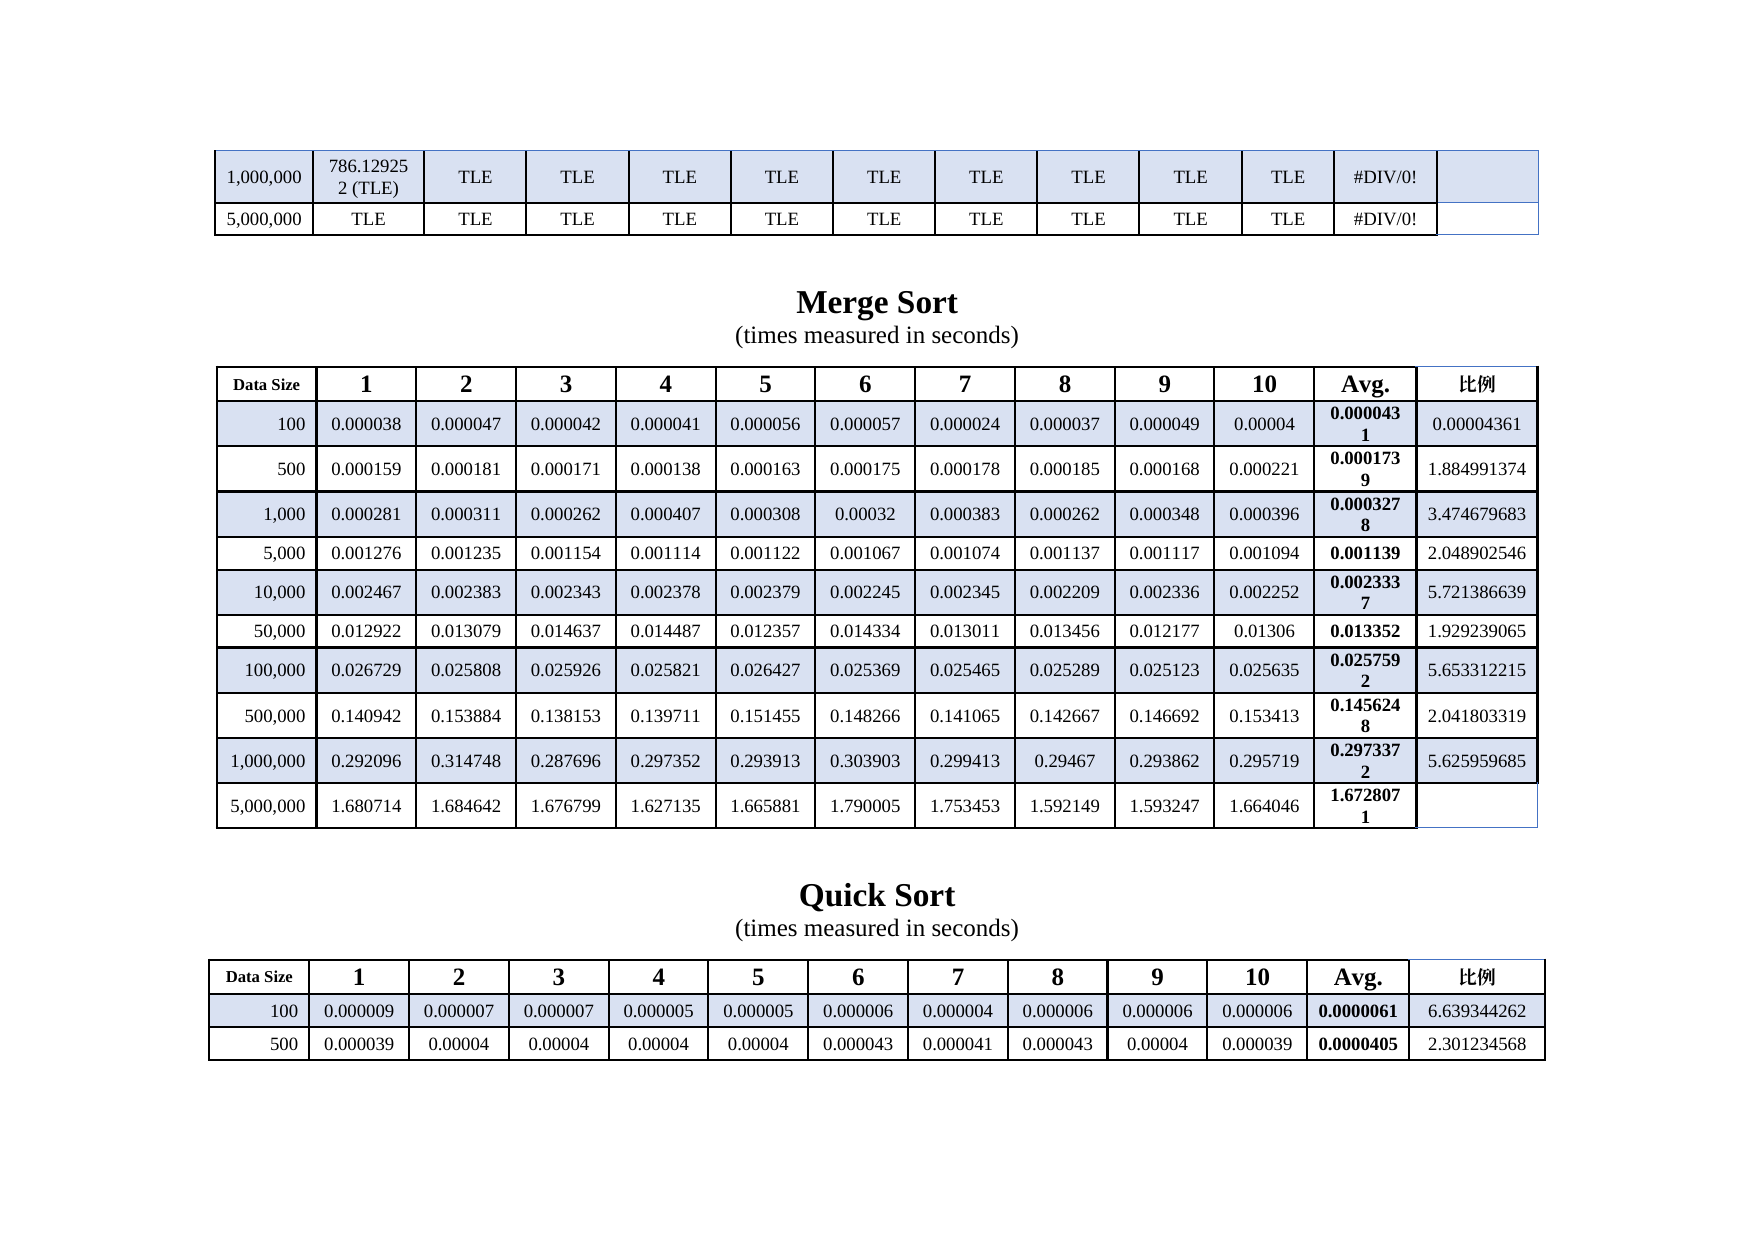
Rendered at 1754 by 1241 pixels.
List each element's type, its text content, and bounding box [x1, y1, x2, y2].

table_cell 0.000056 [717, 402, 814, 445]
table_cell 0.025635 [1215, 649, 1313, 692]
table_cell 1.664046 [1215, 784, 1313, 827]
table_cell 0.000009 [310, 995, 408, 1026]
table_cell 0.002336 [1116, 571, 1213, 614]
table_cell 0.140942 [318, 694, 415, 737]
table_cell 0.014334 [816, 616, 914, 646]
table_header Data Size [210, 961, 308, 993]
table_cell TLE [1038, 204, 1138, 234]
table_cell 0.025821 [617, 649, 715, 692]
table_cell 0.001114 [617, 538, 715, 568]
table_cell 0.0003278 [1315, 493, 1415, 536]
table_cell 0.012177 [1116, 616, 1213, 646]
table_cell [1438, 151, 1538, 202]
table_cell 0.026729 [318, 649, 415, 692]
table_cell 0.001235 [417, 538, 515, 568]
text Quick Sort (times measured in seconds) [150, 875, 1604, 942]
table_cell 0.002378 [617, 571, 715, 614]
table_cell 0.012357 [717, 616, 814, 646]
table_header 6 [816, 368, 914, 400]
table_cell 0.025123 [1116, 649, 1213, 692]
table_cell 0.000005 [610, 995, 707, 1026]
table_cell 0.001122 [717, 538, 814, 568]
table_cell 0.002245 [816, 571, 914, 614]
table_cell 0.000038 [318, 402, 415, 445]
table_cell TLE [732, 204, 832, 234]
table_cell 0.025369 [816, 649, 914, 692]
table_header Avg. [1315, 368, 1415, 400]
table_cell 0.000138 [617, 447, 715, 490]
table_header 比例 [1418, 367, 1536, 400]
table_cell 0.00032 [816, 493, 914, 536]
table_cell 0.000049 [1116, 402, 1213, 445]
table_cell 0.0000431 [1315, 402, 1415, 445]
table_cell 0.0000061 [1308, 995, 1408, 1026]
table_cell TLE [425, 151, 525, 202]
table_cell 0.013011 [916, 616, 1014, 646]
table_cell 0.0023337 [1315, 571, 1415, 614]
table_header 3 [510, 961, 608, 993]
table_cell 0.002343 [517, 571, 615, 614]
table_cell #DIV/0! [1335, 151, 1436, 202]
table_cell 0.001276 [318, 538, 415, 568]
table_cell 0.012922 [318, 616, 415, 646]
table_cell 0.000163 [717, 447, 814, 490]
table_cell 0.002383 [417, 571, 515, 614]
table_cell TLE [630, 204, 730, 234]
table_cell 0.139711 [617, 694, 715, 737]
table_cell 0.299413 [916, 739, 1014, 782]
table_cell TLE [1140, 204, 1241, 234]
table_cell 1.753453 [916, 784, 1014, 827]
table_cell 0.00004 [410, 1028, 508, 1058]
table_cell 5.653312215 [1418, 649, 1536, 692]
table_cell TLE [1243, 151, 1333, 202]
table_header 4 [610, 961, 707, 993]
table_cell 10,000 [218, 571, 315, 614]
table_cell 0.2973372 [1315, 739, 1415, 782]
table_cell TLE [314, 204, 423, 234]
table_cell 0.002252 [1215, 571, 1313, 614]
table_cell 0.000171 [517, 447, 615, 490]
table_cell 0.0257592 [1315, 649, 1415, 692]
table_cell 0.002379 [717, 571, 814, 614]
table_header Avg. [1308, 961, 1408, 993]
table_cell 0.00004 [1215, 402, 1313, 445]
table_cell 1.592149 [1016, 784, 1114, 827]
table_cell 0.000396 [1215, 493, 1313, 536]
table_cell 1.627135 [617, 784, 715, 827]
table_cell 1.684642 [417, 784, 515, 827]
table_cell 0.295719 [1215, 739, 1313, 782]
table_cell 0.013352 [1315, 616, 1415, 646]
table_cell TLE [936, 151, 1036, 202]
table_cell 1.6728071 [1315, 784, 1415, 827]
table_cell 0.00004 [709, 1028, 807, 1058]
table_cell 0.287696 [517, 739, 615, 782]
table_cell 0.303903 [816, 739, 914, 782]
table_cell 5.625959685 [1418, 739, 1536, 782]
table_cell 0.148266 [816, 694, 914, 737]
table_cell 0.001154 [517, 538, 615, 568]
table_cell 0.001117 [1116, 538, 1213, 568]
table_header 5 [709, 961, 807, 993]
table_cell TLE [527, 204, 628, 234]
table_cell 0.293913 [717, 739, 814, 782]
table_cell [1438, 203, 1538, 234]
table_cell 0.000039 [1208, 1028, 1306, 1058]
table_cell 500,000 [218, 694, 315, 737]
table_cell 0.026427 [717, 649, 814, 692]
table_cell 0.000041 [909, 1028, 1007, 1058]
table_cell 0.000007 [510, 995, 608, 1026]
table_cell TLE [1038, 151, 1138, 202]
table_cell 0.1456248 [1315, 694, 1415, 737]
table_cell 0.000041 [617, 402, 715, 445]
table_cell 0.000407 [617, 493, 715, 536]
table_cell 0.153413 [1215, 694, 1313, 737]
table_header 5 [717, 368, 814, 400]
table_cell 0.000262 [517, 493, 615, 536]
table_cell 0.000308 [717, 493, 814, 536]
table_header 比例 [1410, 960, 1544, 993]
table_cell 0.000042 [517, 402, 615, 445]
table_cell 0.025926 [517, 649, 615, 692]
table_cell 0.013079 [417, 616, 515, 646]
table_cell 0.025465 [916, 649, 1014, 692]
table_cell 0.000005 [709, 995, 807, 1026]
table_cell 0.00004 [1109, 1028, 1206, 1058]
table_cell 0.000039 [310, 1028, 408, 1058]
table_cell 0.001094 [1215, 538, 1313, 568]
table_cell 0.141065 [916, 694, 1014, 737]
table_cell 0.013456 [1016, 616, 1114, 646]
table_cell 0.0000405 [1308, 1028, 1408, 1058]
table_cell 0.138153 [517, 694, 615, 737]
table_header 7 [909, 961, 1007, 993]
table_cell 0.000007 [410, 995, 508, 1026]
table_cell #DIV/0! [1335, 204, 1436, 234]
table_cell TLE [732, 151, 832, 202]
table_header 9 [1109, 961, 1206, 993]
table_cell 0.000037 [1016, 402, 1114, 445]
table_cell 0.146692 [1116, 694, 1213, 737]
table_cell 0.0001739 [1315, 447, 1415, 490]
table_cell 0.002345 [916, 571, 1014, 614]
table_cell 1.665881 [717, 784, 814, 827]
table_header 4 [617, 368, 715, 400]
table_cell 0.000181 [417, 447, 515, 490]
table_cell 2.301234568 [1410, 1028, 1544, 1058]
table_cell 0.000175 [816, 447, 914, 490]
table_cell 0.000047 [417, 402, 515, 445]
table_cell 0.001067 [816, 538, 914, 568]
table_cell 1.929239065 [1418, 616, 1536, 646]
table_cell 0.000006 [809, 995, 907, 1026]
table_cell 1.884991374 [1418, 447, 1536, 490]
table_cell 0.153884 [417, 694, 515, 737]
table_header 6 [809, 961, 907, 993]
table_cell 0.01306 [1215, 616, 1313, 646]
table_cell 1,000 [218, 493, 315, 536]
table_cell 2.041803319 [1418, 694, 1536, 737]
table_cell 0.000057 [816, 402, 914, 445]
table_header 8 [1009, 961, 1106, 993]
table_cell 0.000281 [318, 493, 415, 536]
table_header 1 [318, 368, 415, 400]
table_cell 0.000221 [1215, 447, 1313, 490]
table_cell 5.721386639 [1418, 571, 1536, 614]
table_cell TLE [425, 204, 525, 234]
table_header 3 [517, 368, 615, 400]
table_cell 0.002467 [318, 571, 415, 614]
table_cell 500 [218, 447, 315, 490]
table_cell TLE [936, 204, 1036, 234]
table_cell 1.676799 [517, 784, 615, 827]
table_header 10 [1215, 368, 1313, 400]
table_cell TLE [834, 204, 934, 234]
table_cell 100,000 [218, 649, 315, 692]
table_cell 0.025289 [1016, 649, 1114, 692]
table_cell 5,000,000 [218, 784, 315, 827]
table_cell 1,000,000 [218, 739, 315, 782]
table_cell 0.29467 [1016, 739, 1114, 782]
table_cell 5,000 [218, 538, 315, 568]
table_cell 1.593247 [1116, 784, 1213, 827]
table_cell 786.129252 (TLE) [314, 151, 423, 202]
table_cell 100 [210, 995, 308, 1026]
table_cell 1,000,000 [216, 151, 312, 202]
table_cell 0.151455 [717, 694, 814, 737]
table_cell TLE [527, 151, 628, 202]
table_header 1 [310, 961, 408, 993]
table_cell TLE [1140, 151, 1241, 202]
table_cell 500 [210, 1028, 308, 1058]
table_cell 0.014487 [617, 616, 715, 646]
table_cell 50,000 [218, 616, 315, 646]
table_cell 0.000348 [1116, 493, 1213, 536]
table_cell 0.025808 [417, 649, 515, 692]
table_header 2 [417, 368, 515, 400]
table_cell 0.000006 [1208, 995, 1306, 1026]
table_cell 0.297352 [617, 739, 715, 782]
table_cell 0.002209 [1016, 571, 1114, 614]
table_cell 0.000043 [809, 1028, 907, 1058]
table_header 7 [916, 368, 1014, 400]
table_cell 0.001139 [1315, 538, 1415, 568]
table_cell 0.000159 [318, 447, 415, 490]
table_cell 0.000185 [1016, 447, 1114, 490]
table_header 2 [410, 961, 508, 993]
table_header 8 [1016, 368, 1114, 400]
table_cell TLE [1243, 204, 1333, 234]
table_cell 0.142667 [1016, 694, 1114, 737]
table_cell 6.639344262 [1410, 995, 1544, 1026]
table_cell 100 [218, 402, 315, 445]
table_cell 5,000,000 [216, 204, 312, 234]
table_cell 0.000043 [1009, 1028, 1106, 1058]
table_cell 1.790005 [816, 784, 914, 827]
table_cell [1418, 784, 1537, 827]
table_cell 0.00004 [610, 1028, 707, 1058]
table_cell 0.000006 [1009, 995, 1106, 1026]
table_cell 0.00004 [510, 1028, 608, 1058]
table_cell 0.000168 [1116, 447, 1213, 490]
table_cell 0.000024 [916, 402, 1014, 445]
table_cell 0.314748 [417, 739, 515, 782]
table_cell 1.680714 [318, 784, 415, 827]
text Merge Sort (times measured in seconds) [150, 282, 1604, 349]
table_header 9 [1116, 368, 1213, 400]
table_cell 0.292096 [318, 739, 415, 782]
table_cell 0.000311 [417, 493, 515, 536]
table_cell 0.293862 [1116, 739, 1213, 782]
table_header 10 [1208, 961, 1306, 993]
table_cell 0.00004361 [1418, 402, 1536, 445]
table_cell 0.000004 [909, 995, 1007, 1026]
table_cell 0.000006 [1109, 995, 1206, 1026]
table_cell 0.014637 [517, 616, 615, 646]
table_cell 0.000383 [916, 493, 1014, 536]
table_cell 0.000178 [916, 447, 1014, 490]
table_cell TLE [630, 151, 730, 202]
table_cell TLE [834, 151, 934, 202]
table_cell 0.000262 [1016, 493, 1114, 536]
table_cell 0.001074 [916, 538, 1014, 568]
table_header Data Size [218, 368, 315, 400]
table_cell 0.001137 [1016, 538, 1114, 568]
table_cell 3.474679683 [1418, 493, 1536, 536]
table_cell 2.048902546 [1418, 538, 1536, 568]
